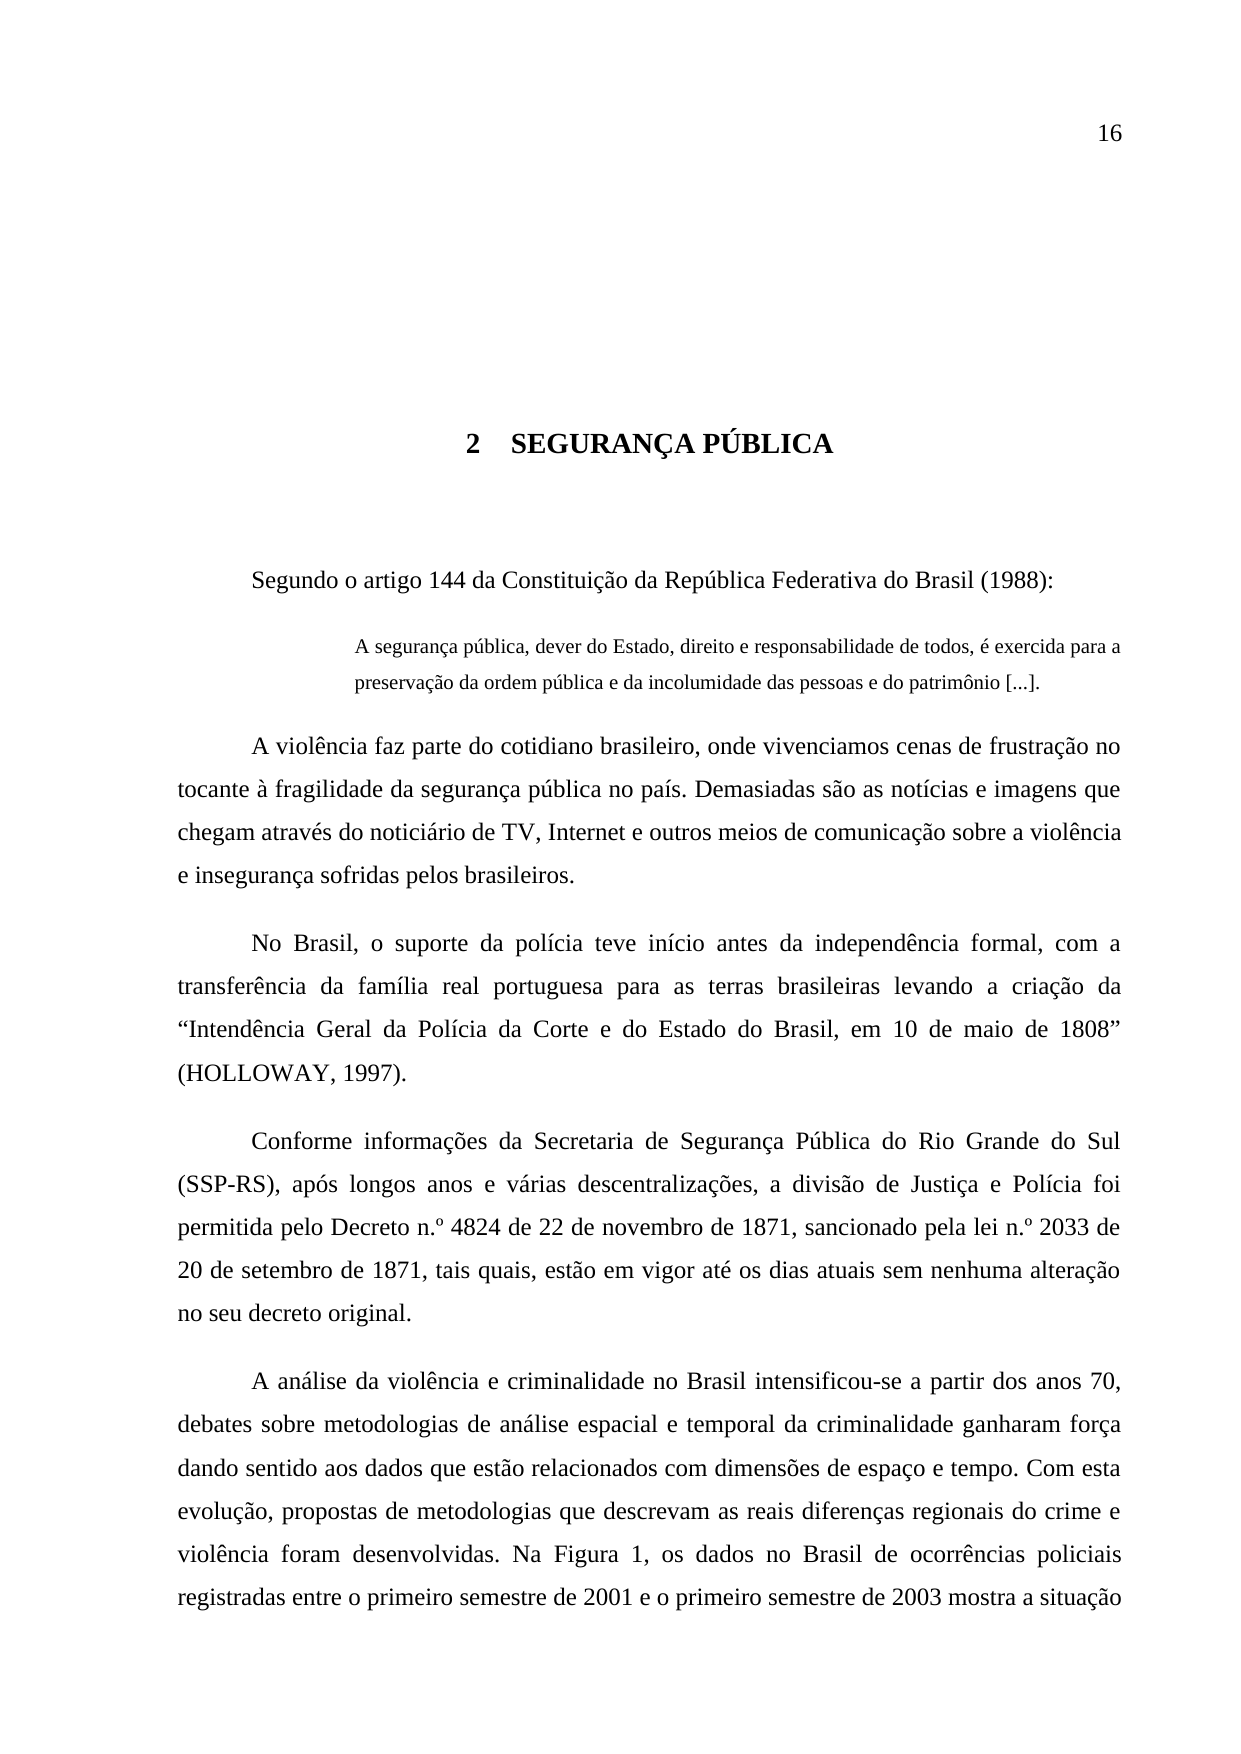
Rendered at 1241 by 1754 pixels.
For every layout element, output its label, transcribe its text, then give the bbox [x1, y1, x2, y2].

text A segurança pública, dever do Estado, direito e responsabilidade de todos, é exercida para a preservação da ordem pública e da incolumidade das pessoas e do patrimônio [...]. [354, 634, 1122, 694]
list SEGURANÇA PÚBLICA [177, 427, 1122, 460]
text Segundo o artigo 144 da Constituição da República Federativa do Brasil (1988): [177, 566, 1122, 594]
text A violência faz parte do cotidiano brasileiro, onde vivenciamos cenas de frustração no tocante à fragilidade da segurança pública no país. Demasiadas são as notícias e imagens que chegam através do noticiário de TV, Internet e outros meios de comunicação sobre a violência e insegurança sofridas pelos brasileiros. [177, 731, 1122, 889]
text No Brasil, o suporte da polícia teve início antes da independência formal, com a transferência da família real portuguesa para as terras brasileiras levando a criação da “Intendência Geral da Polícia da Corte e do Estado do Brasil, em 10 de maio de 1808” (HOLLOWAY, 1997). [177, 928, 1122, 1086]
text Conforme informações da Secretaria de Segurança Pública do Rio Grande do Sul (SSP-RS), após longos anos e várias descentralizações, a divisão de Justiça e Polícia foi permitida pelo Decreto n.º 4824 de 22 de novembro de 1871, sancionado pela lei n.º 2033 de 20 de setembro de 1871, tais quais, estão em vigor até os dias atuais sem nenhuma alteração no seu decreto original. [177, 1126, 1122, 1327]
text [177, 1366, 1122, 1611]
